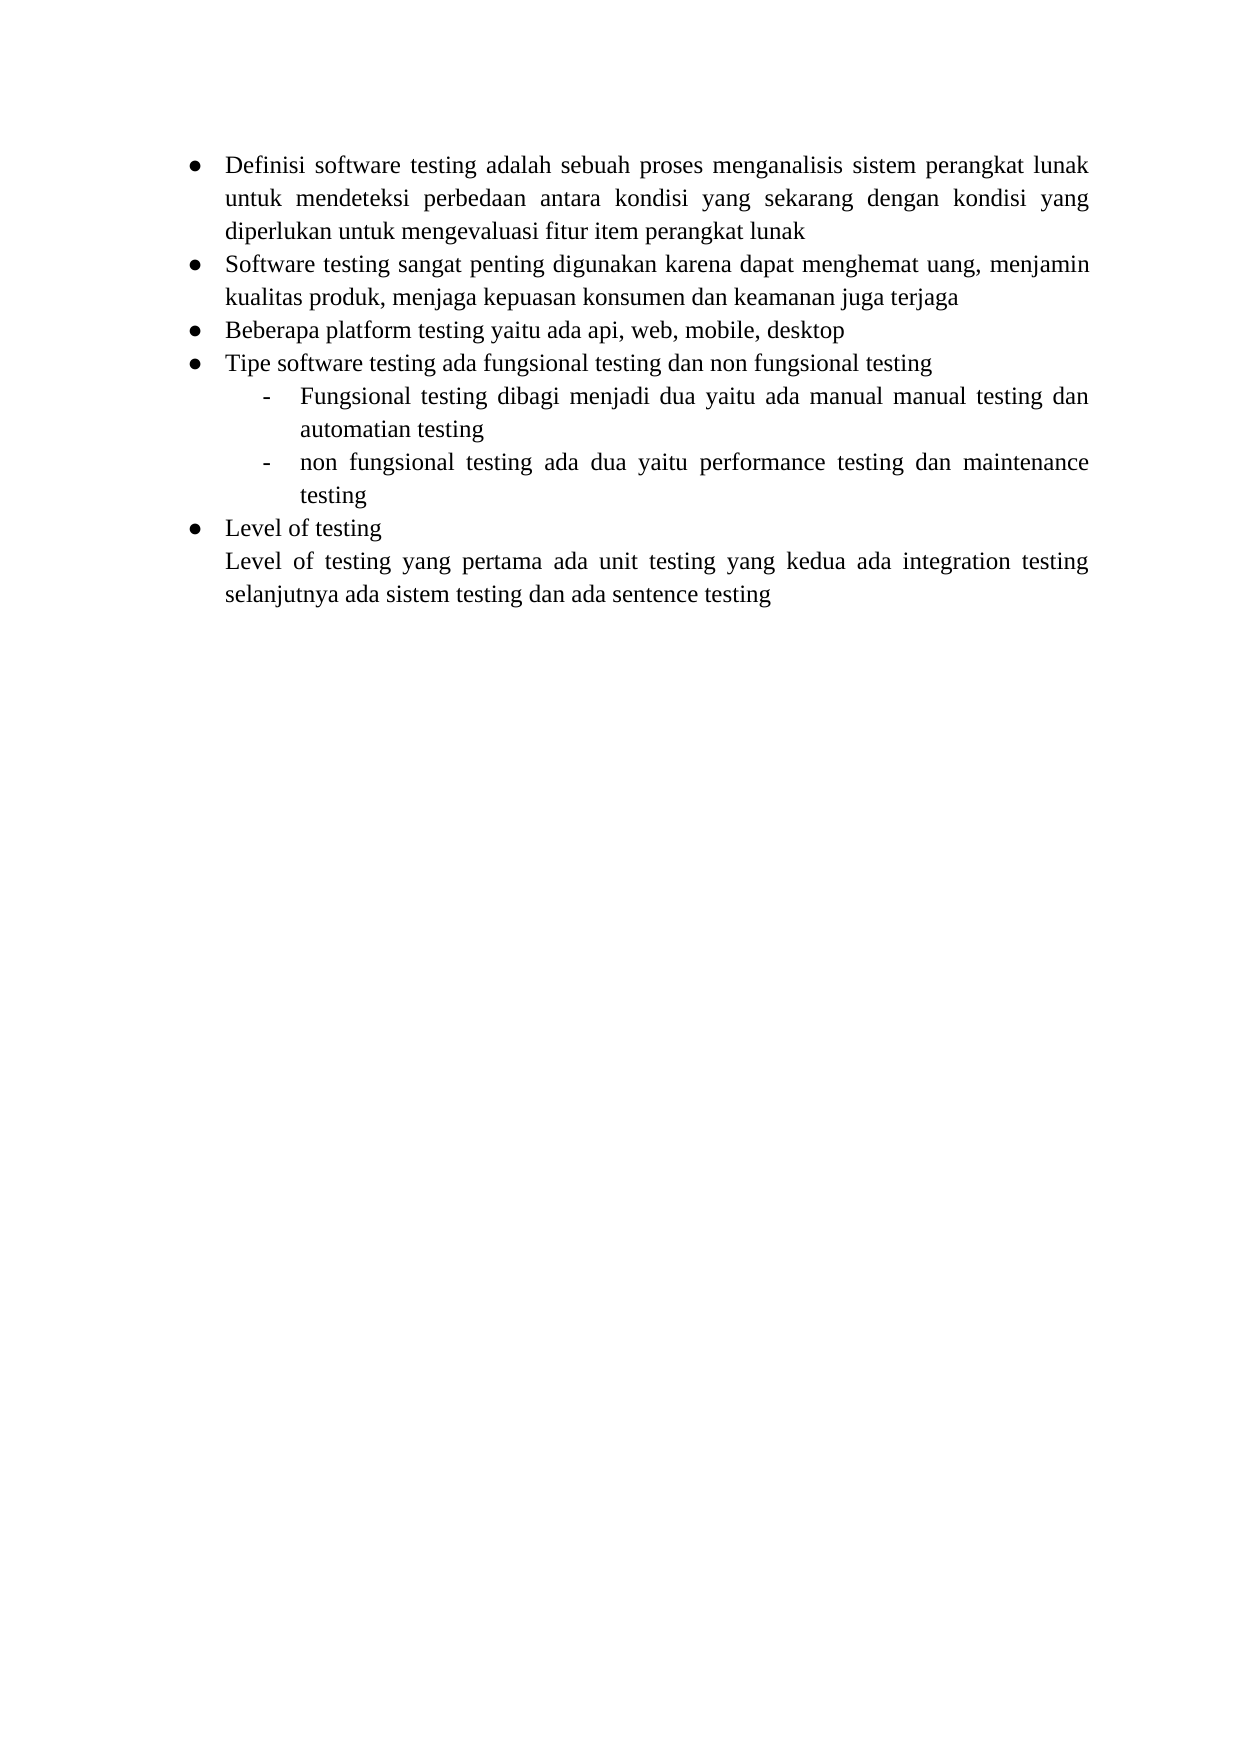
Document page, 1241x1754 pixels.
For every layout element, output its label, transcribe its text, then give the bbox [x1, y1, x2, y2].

text Level of testing yang pertama ada unit testing yang kedua ada integration testing selanjutnya ada sistem testing dan ada sentence testing [225, 546, 1090, 608]
list non fungsional testing ada dua yaitu performance testing dan maintenance testing [262, 447, 1090, 509]
list Level of testing [187, 513, 1090, 542]
list Beberapa platform testing yaitu ada api, web, mobile, desktop [187, 315, 1090, 344]
list Software testing sangat penting digunakan karena dapat menghemat uang, menjamin kualitas produk, menjaga kepuasan konsumen dan keamanan juga terjaga [187, 249, 1090, 311]
list Fungsional testing dibagi menjadi dua yaitu ada manual manual testing dan automatian testing [262, 381, 1090, 443]
list Definisi software testing adalah sebuah proses menganalisis sistem perangkat lunak untuk mendeteksi perbedaan antara kondisi yang sekarang dengan kondisi yang diperlukan untuk mengevaluasi fitur item perangkat lunak [187, 150, 1090, 245]
list Tipe software testing ada fungsional testing dan non fungsional testing [187, 348, 1090, 377]
